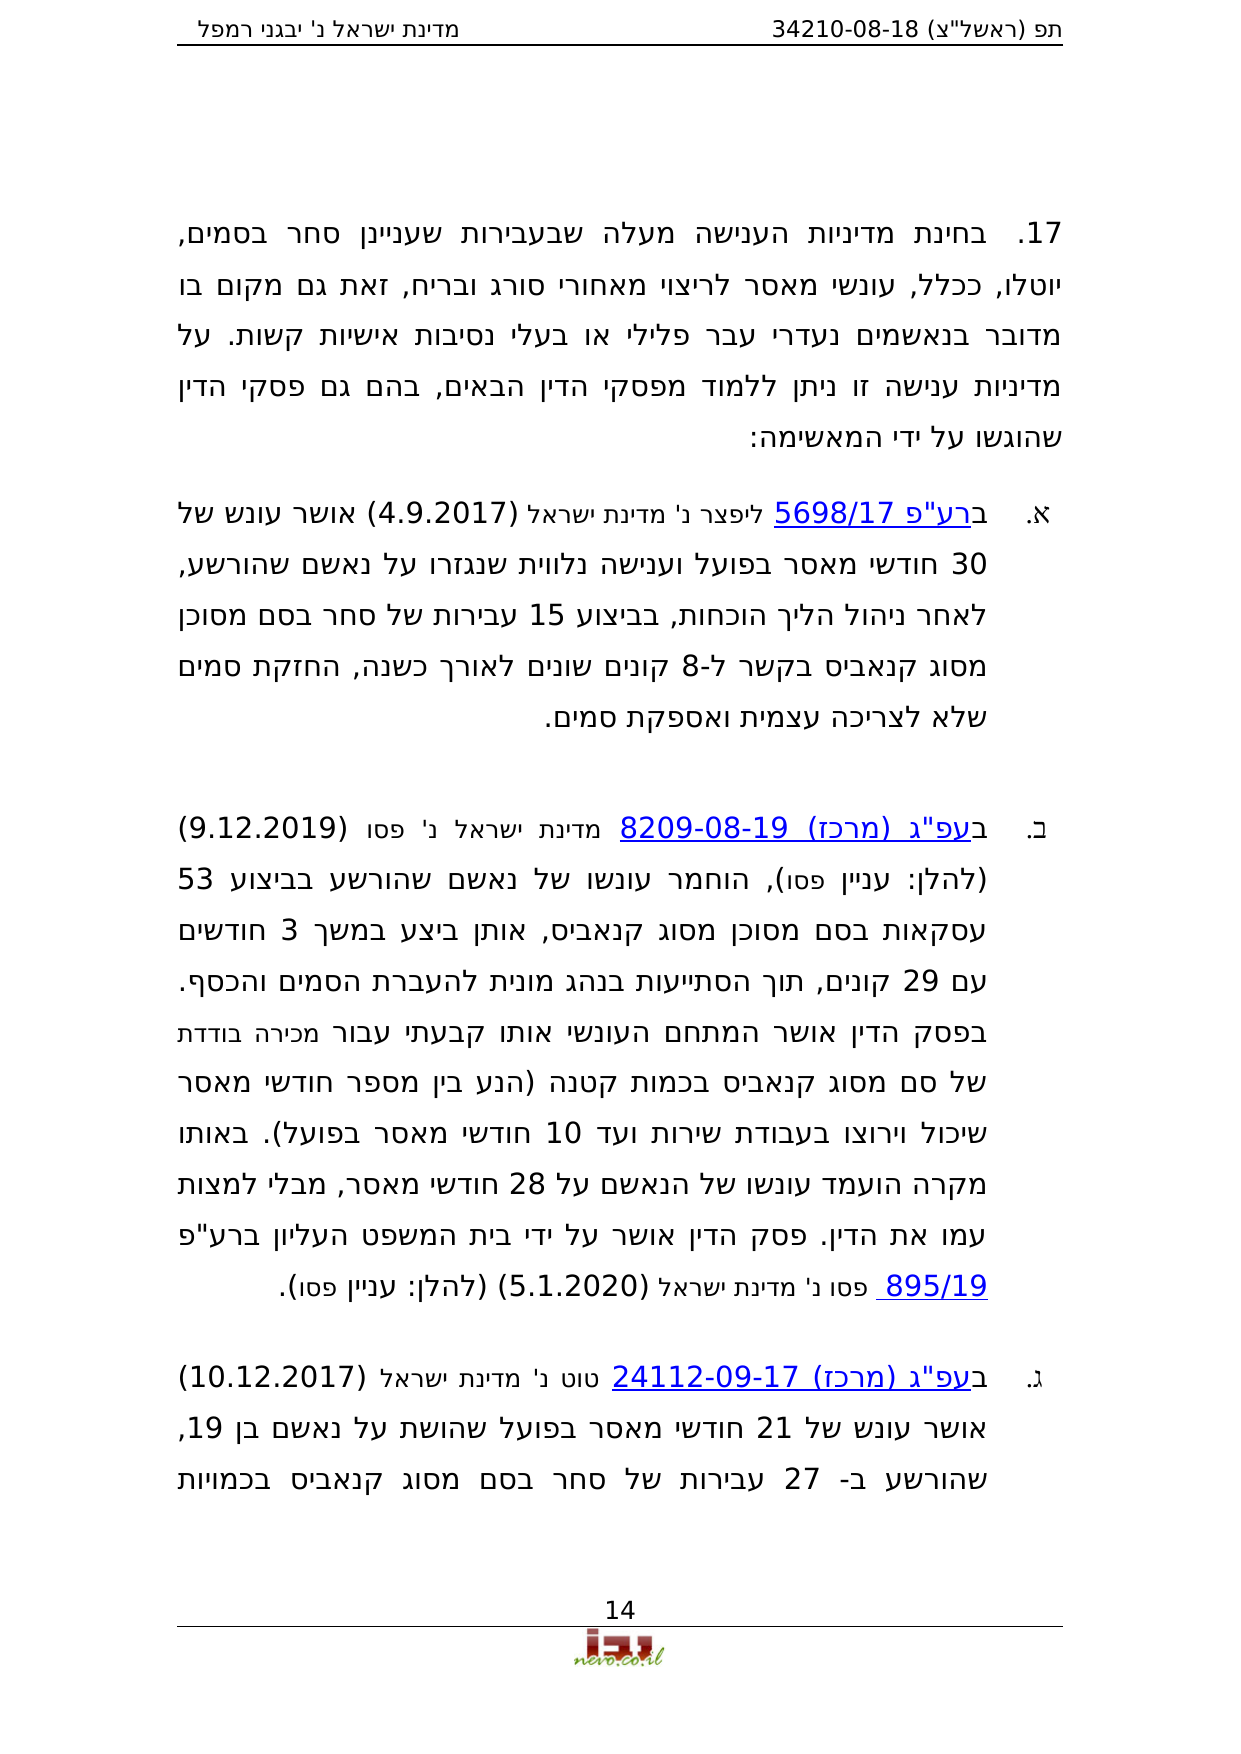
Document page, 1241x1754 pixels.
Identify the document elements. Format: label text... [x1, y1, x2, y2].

list ברע"פ 5698/17 ליפצר נ' מדינת ישראל (4.9.2017) אושר עונש של 30 חודשי מאסר בפועל וענישה נלווית שנגזרו על נאשם שהורשע, לאחר ניהול הליך הוכחות, בביצוע 15 עבירות של סחר בסם מסוכן מסוג קנאביס בקשר ל-8 קונים שונים לאורך כשנה, החזקת סמים שלא לצריכה עצמית ואספקת סמים. [177, 497, 1026, 734]
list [177, 1360, 1026, 1496]
list בעפ"ג (מרכז) 8209-08-19 מדינת ישראל נ' פסו (9.12.2019) (להלן: עניין פסו), הוחמר עונשו של נאשם שהורשע בביצוע 53 עסקאות בסם מסוכן מסוג קנאביס, אותן ביצע במשך 3 חודשים עם 29 קונים, תוך הסתייעות בנהג מונית להעברת הסמים והכסף. בפסק הדין אושר המתחם העונשי אותו קבעתי עבור מכירה בודדת של סם מסוג קנאביס בכמות קטנה (הנע בין מספר חודשי מאסר שיכול וירוצו בעבודת שירות ועד 10 חודשי מאסר בפועל). באותו מקרה הועמד עונשו של הנאשם על 28 חודשי מאסר, מבלי למצות עמו את הדין. פסק הדין אושר על ידי בית המשפט העליון ברע"פ 895/19 פסו נ' מדינת ישראל (5.1.2020) (להלן: עניין פסו). [177, 811, 1026, 1303]
picture [574, 1628, 666, 1667]
text 17. בחינת מדיניות הענישה מעלה שבעבירות שעניינן סחר בסמים, יוטלו, ככלל, עונשי מאסר לריצוי מאחורי סורג ובריח, זאת גם מקום בו מדובר בנאשמים נעדרי עבר פלילי או בעלי נסיבות אישיות קשות. על מדיניות ענישה זו ניתן ללמוד מפסקי הדין הבאים, בהם גם פסקי הדין שהוגשו על ידי המאשימה: [177, 217, 1063, 454]
